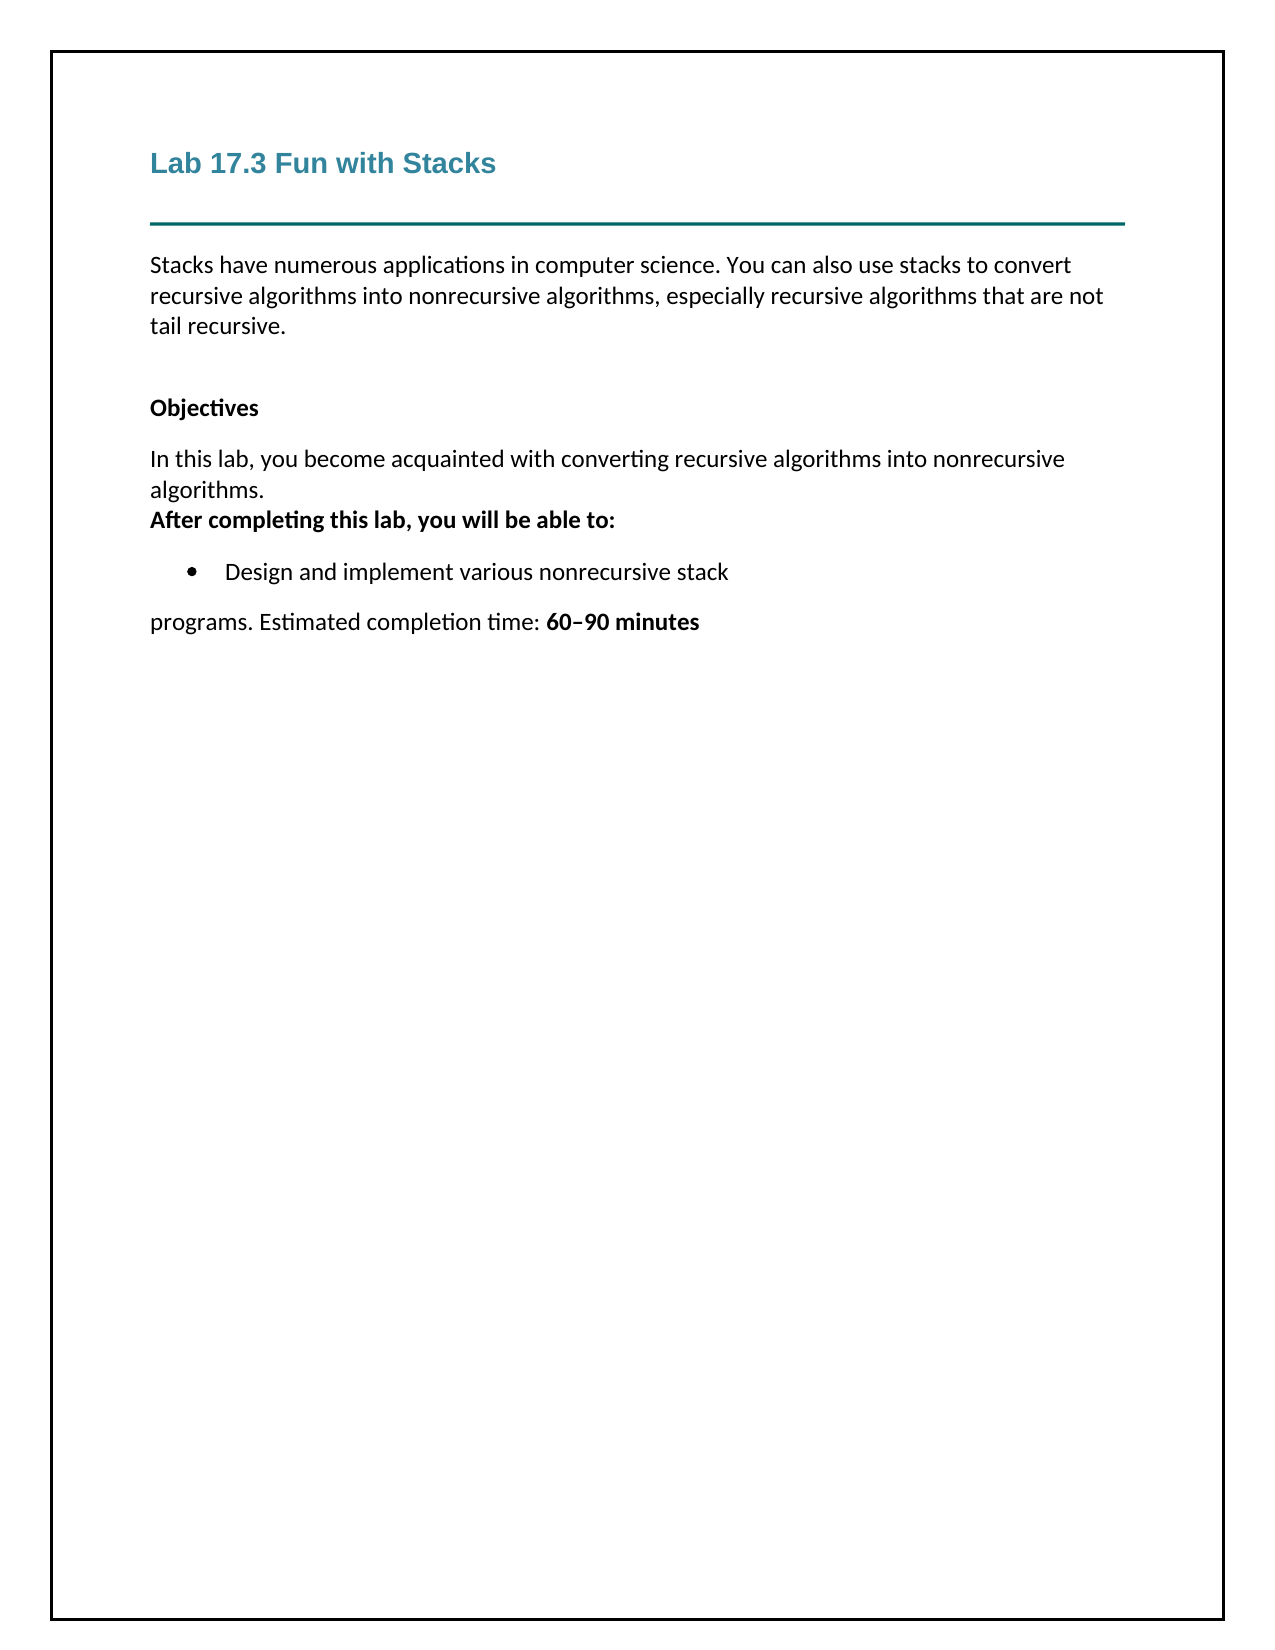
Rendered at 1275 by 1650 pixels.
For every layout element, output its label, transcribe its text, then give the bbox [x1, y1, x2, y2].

subtitle After completing this lab, you will be able to: [150, 505, 1132, 535]
subtitle Objectives [150, 392, 1132, 423]
text In this lab, you become acquainted with converting recursive algorithms into nonrecursive algorithms. [150, 443, 1068, 504]
list Design and implement various nonrecursive stack programs. Estimated completion time: 60–90 minutes [150, 556, 835, 637]
text Stacks have numerous applications in computer science. You can also use stacks to convert recursive algorithms into nonrecursive algorithms, especially recursive algorithms that are not tail recursive. [150, 249, 1107, 341]
subtitle Lab 17.3 Fun with Stacks [150, 146, 1107, 179]
